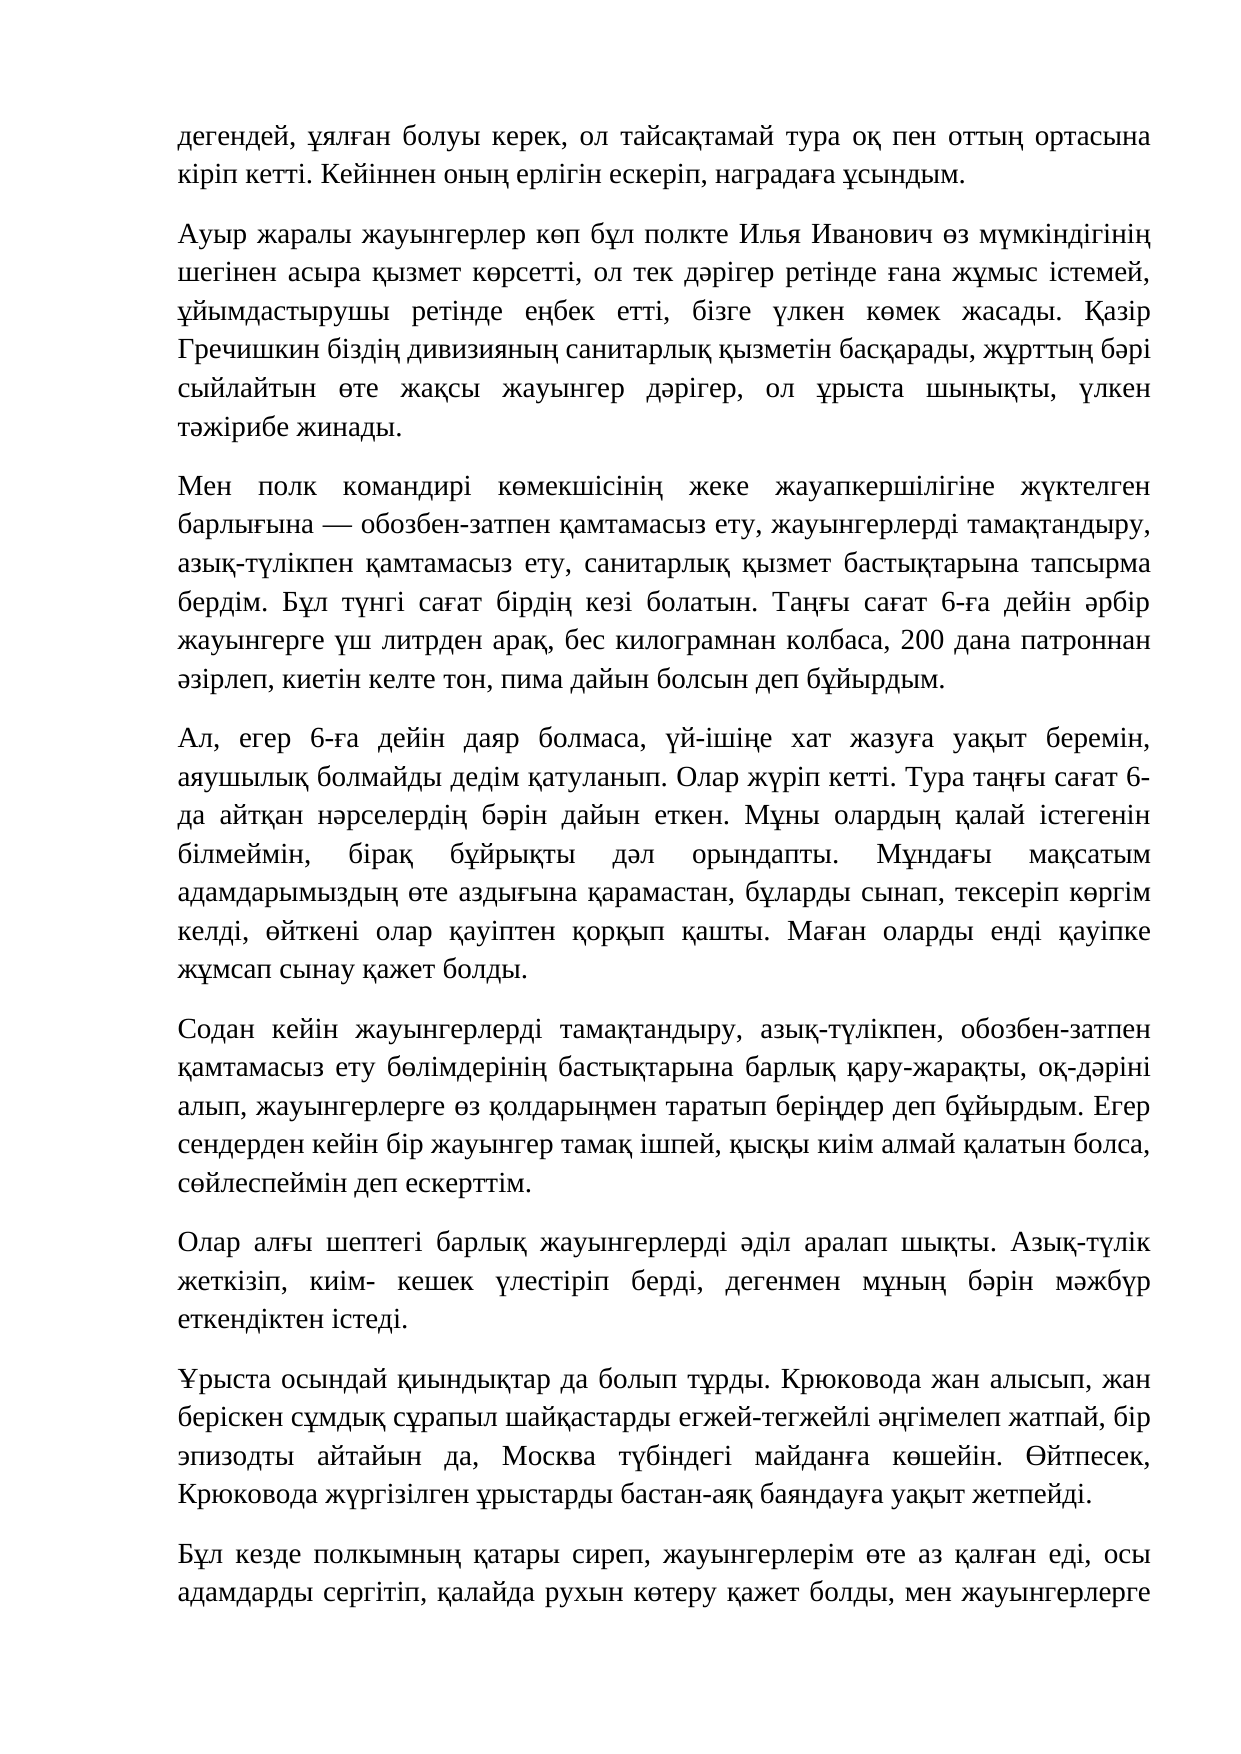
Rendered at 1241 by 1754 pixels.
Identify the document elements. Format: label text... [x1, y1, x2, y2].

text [177, 118, 1152, 190]
text Олар алғы шептегі барлық жауынгерлерді әділ аралап шықты. Азық-түлік жеткізіп, киім- кешек үлестіріп берді, дегенмен мұның бәрін мәжбүр еткендіктен істеді. [177, 1224, 1152, 1335]
text Мен полк командирі көмекшісінің жеке жауапкершілігіне жүктелген барлығына — обозбен-затпен қамтамасыз ету, жауынгерлерді тамақтандыру, азық-түлікпен қамтамасыз ету, санитарлық қызмет бастықтарына тапсырма бердім. Бұл түнгі сағат бірдің кезі болатын. Таңғы сағат 6-ға дейін әрбір жауынгерге үш литрден арақ, бес килограмнан колбаса, 200 дана патроннан әзірлеп, киетін келте тон, пима дайын болсын деп бұйырдым. [177, 468, 1152, 694]
text Содан кейін жауынгерлерді тамақтандыру, азық-түлікпен, обозбен-затпен қамтамасыз ету бөлімдерінің бастықтарына барлық қару-жарақты, оқ-дәріні алып, жауынгерлерге өз қолдарыңмен таратып беріңдер деп бұйырдым. Егер сендерден кейін бір жауынгер тамақ ішпей, қысқы киім алмай қалатын болса, сөйлеспеймін деп ескерттім. [177, 1011, 1152, 1198]
text Ал, егер 6-ға дейін даяр болмаса, үй-ішіңе хат жазуға уақыт беремін, аяушылық болмайды дедім қатуланып. Олар жүріп кетті. Тура таңғы сағат 6-да айтқан нәрселердің бәрін дайын еткен. Мұны олардың қалай істегенін білмеймін, бірақ бұйрықты дәл орындапты. Мұндағы мақсатым адамдарымыздың өте аздығына қарамастан, бұларды сынап, тексеріп көргім келді, өйткені олар қауіптен қорқып қашты. Маған оларды енді қауіпке жұмсап сынау қажет болды. [177, 720, 1152, 985]
text Ауыр жаралы жауынгерлер көп бұл полкте Илья Иванович өз мүмкіндігінің шегінен асыра қызмет көрсетті, ол тек дәрігер ретінде ғана жұмыс істемей, ұйымдастырушы ретінде еңбек етті, бізге үлкен көмек жасады. Қазір Гречишкин біздің дивизияның санитарлық қызметін басқарады, жұрттың бәрі сыйлайтын өте жақсы жауынгер дәрігер, ол ұрыста шынықты, үлкен тәжірибе жинады. [177, 216, 1152, 442]
text Ұрыста осындай қиындықтар да болып тұрды. Крюковода жан алысып, жан беріскен сұмдық сұрапыл шайқастарды егжей-тегжейлі әңгімелеп жатпай, бір эпизодты айтайын да, Москва түбіндегі майданға көшейін. Өйтпесек, Крюковода жүргізілген ұрыстарды бастан-аяқ баяндауға уақыт жетпейді. [177, 1361, 1152, 1510]
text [177, 1536, 1152, 1608]
